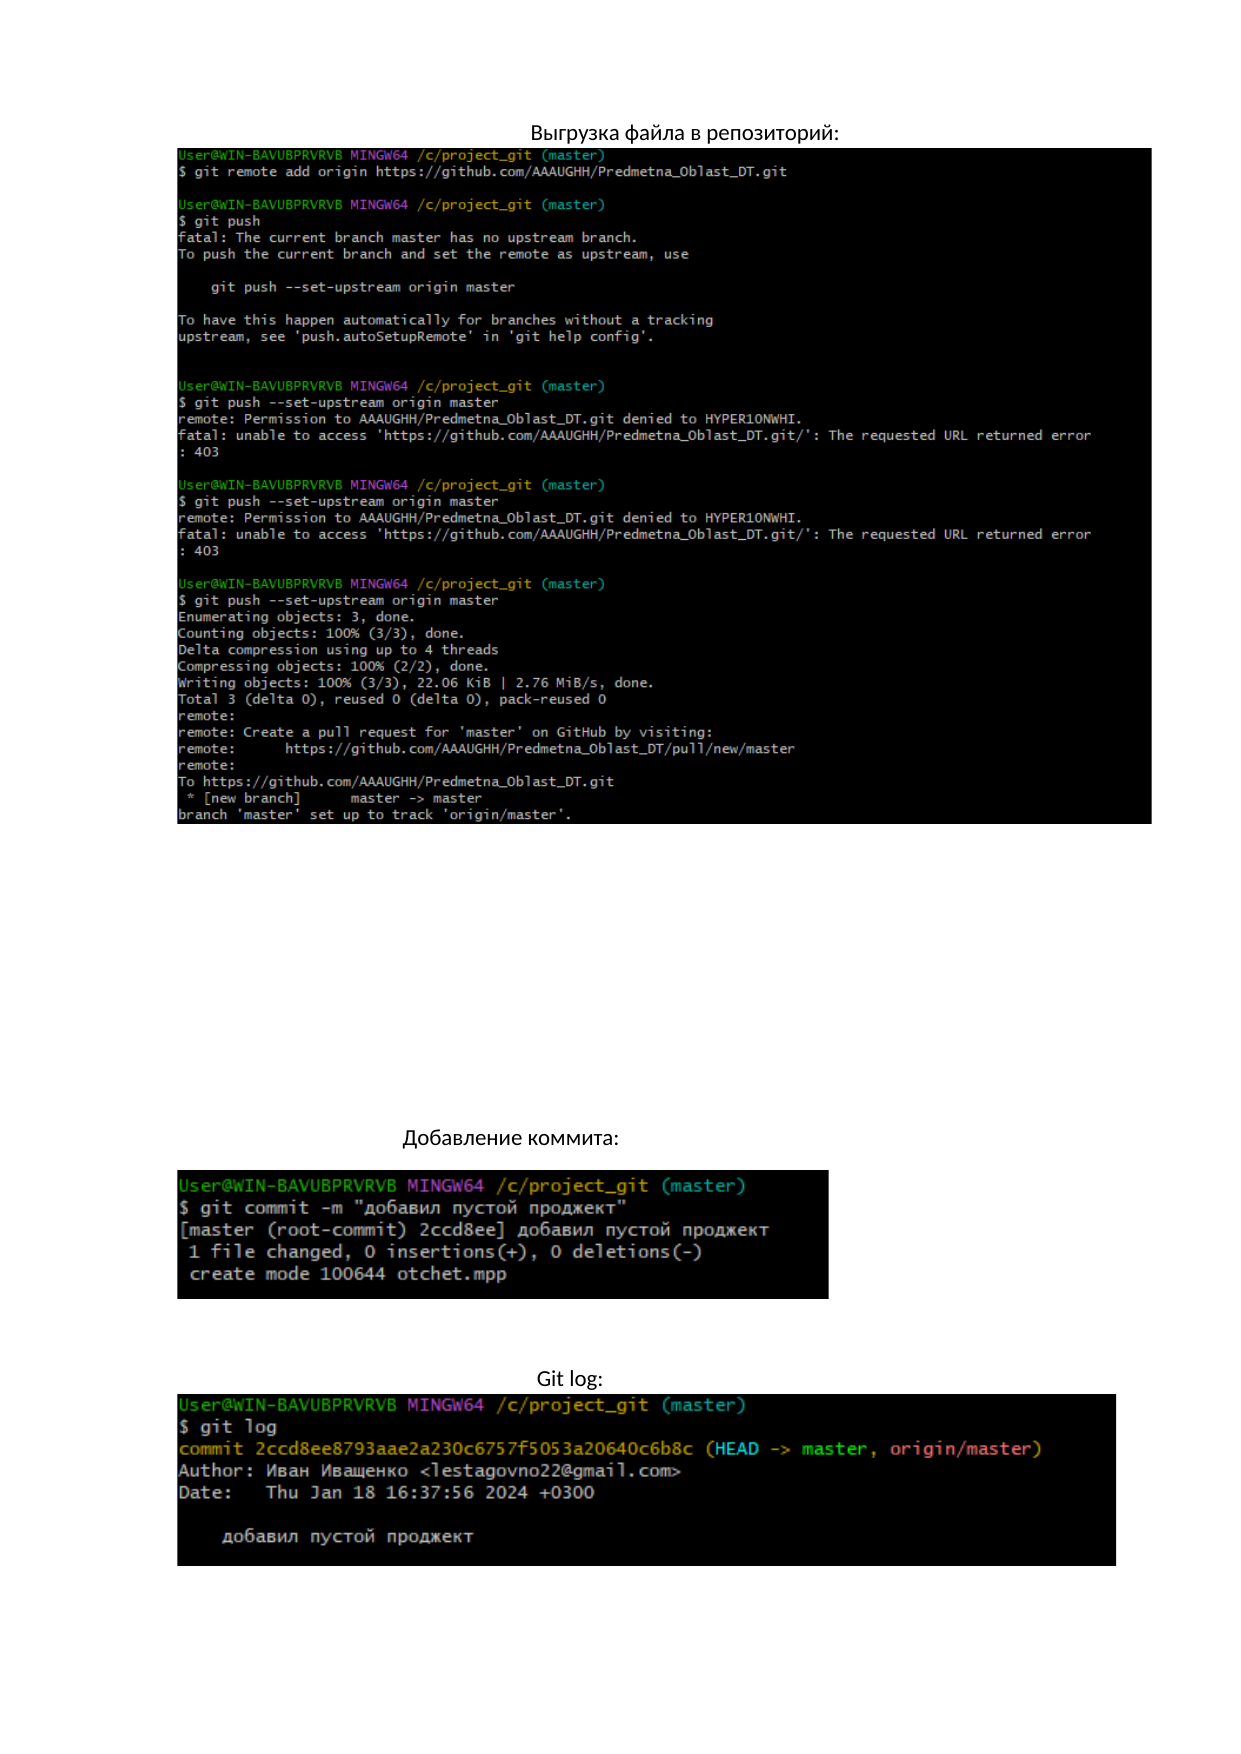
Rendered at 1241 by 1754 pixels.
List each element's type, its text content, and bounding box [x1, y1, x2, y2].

picture [177, 1170, 829, 1299]
picture [177, 148, 1152, 824]
text Выгрузка файла в репозиторий: [177, 118, 1152, 148]
text Добавление коммита: [177, 1123, 1152, 1151]
picture [177, 1394, 1117, 1566]
